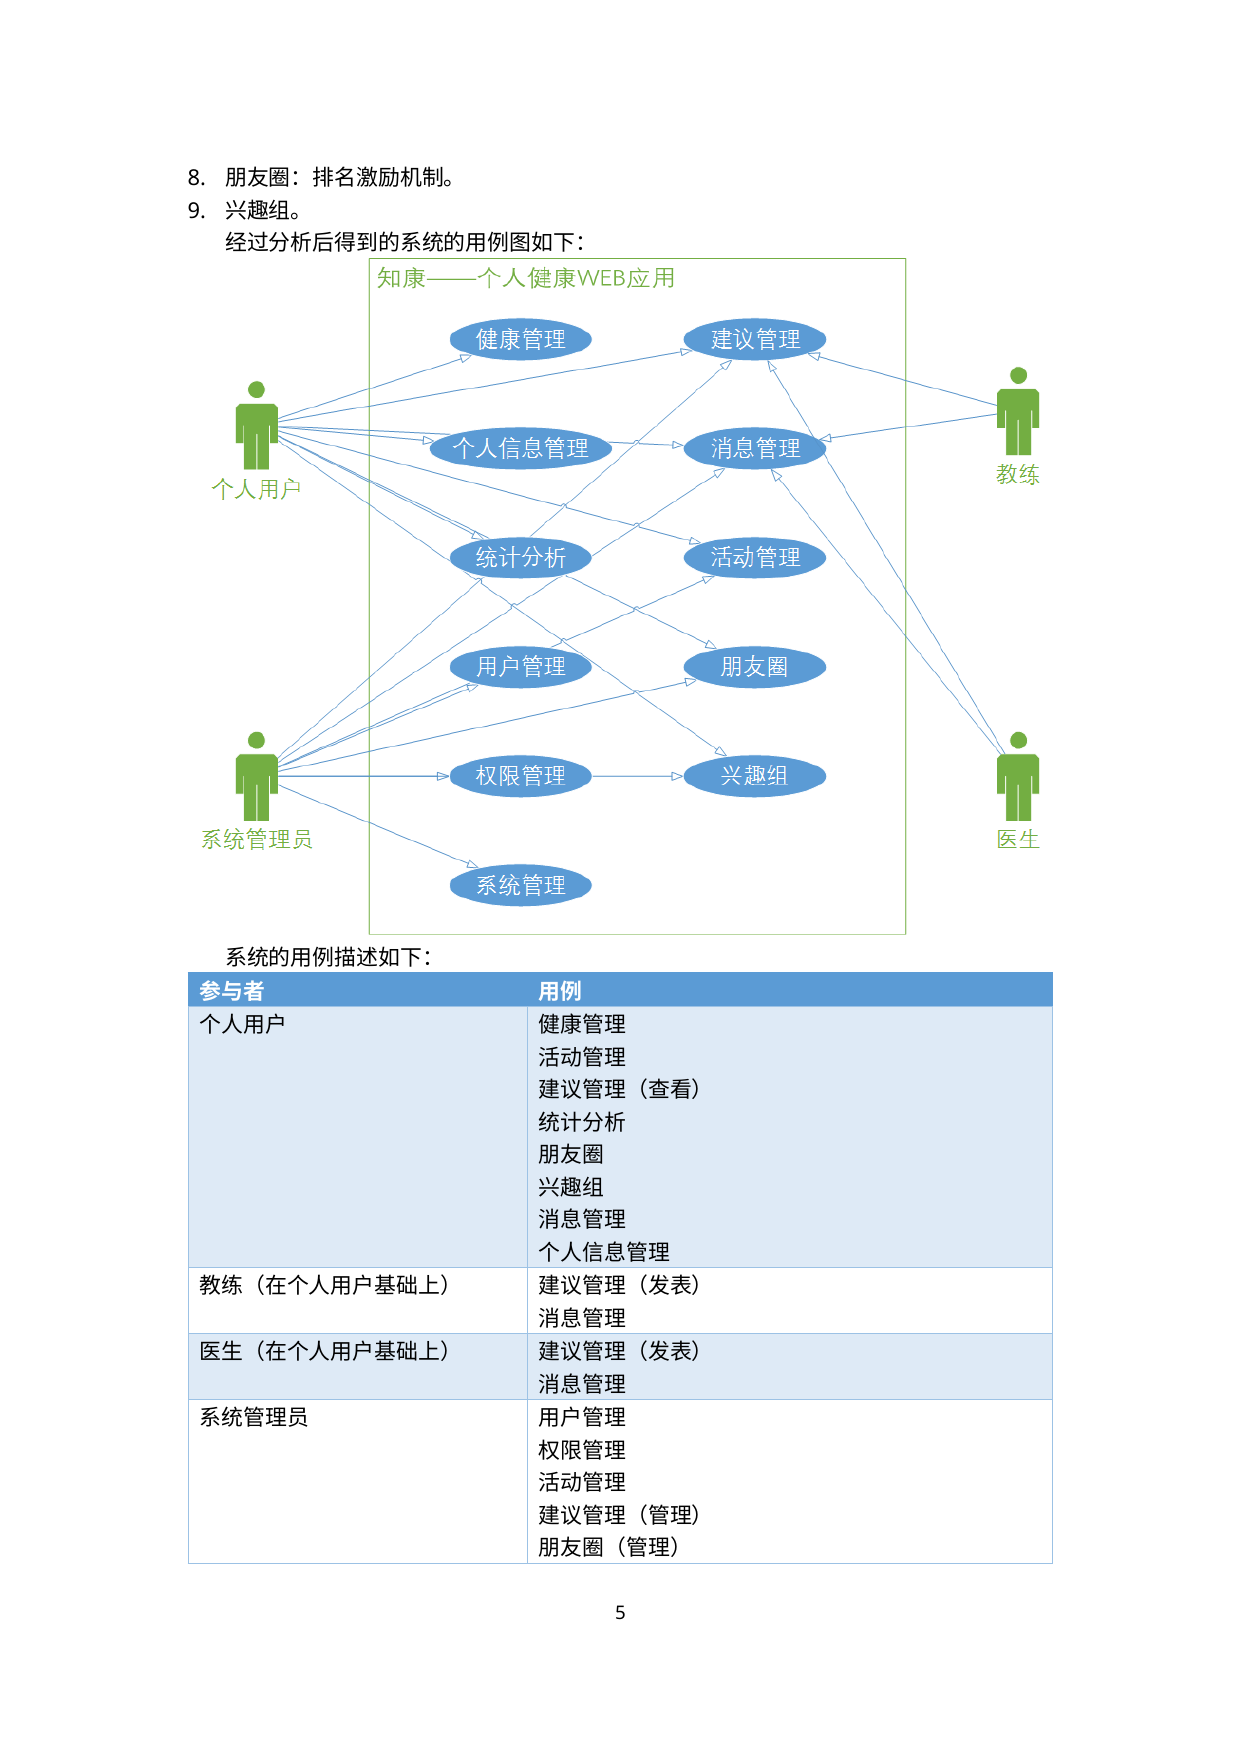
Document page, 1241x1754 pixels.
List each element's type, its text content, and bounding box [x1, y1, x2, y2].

text 系统的用例描述如下： [187, 940, 1053, 972]
list 兴趣组。 [187, 192, 1053, 225]
table_cell 健康管理 活动管理 建议管理（查看） 统计分析 朋友圈 兴趣组 消息管理 个人信息管理 [528, 1007, 1052, 1267]
list 朋友圈：排名激励机制。 [187, 160, 1053, 192]
picture [187, 257, 1053, 935]
table_header 参与者 [189, 973, 527, 1006]
table_header 用例 [528, 973, 1052, 1006]
table_cell 建议管理（发表） 消息管理 [528, 1334, 1052, 1399]
table_cell 个人用户 [189, 1007, 527, 1267]
table_cell 医生（在个人用户基础上） [189, 1334, 527, 1399]
table_cell 教练（在个人用户基础上） [189, 1268, 527, 1333]
table_cell 建议管理（发表） 消息管理 [528, 1268, 1052, 1333]
text 经过分析后得到的系统的用例图如下： [187, 225, 1053, 257]
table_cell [528, 1400, 1052, 1562]
table_cell 系统管理员 [189, 1400, 527, 1562]
